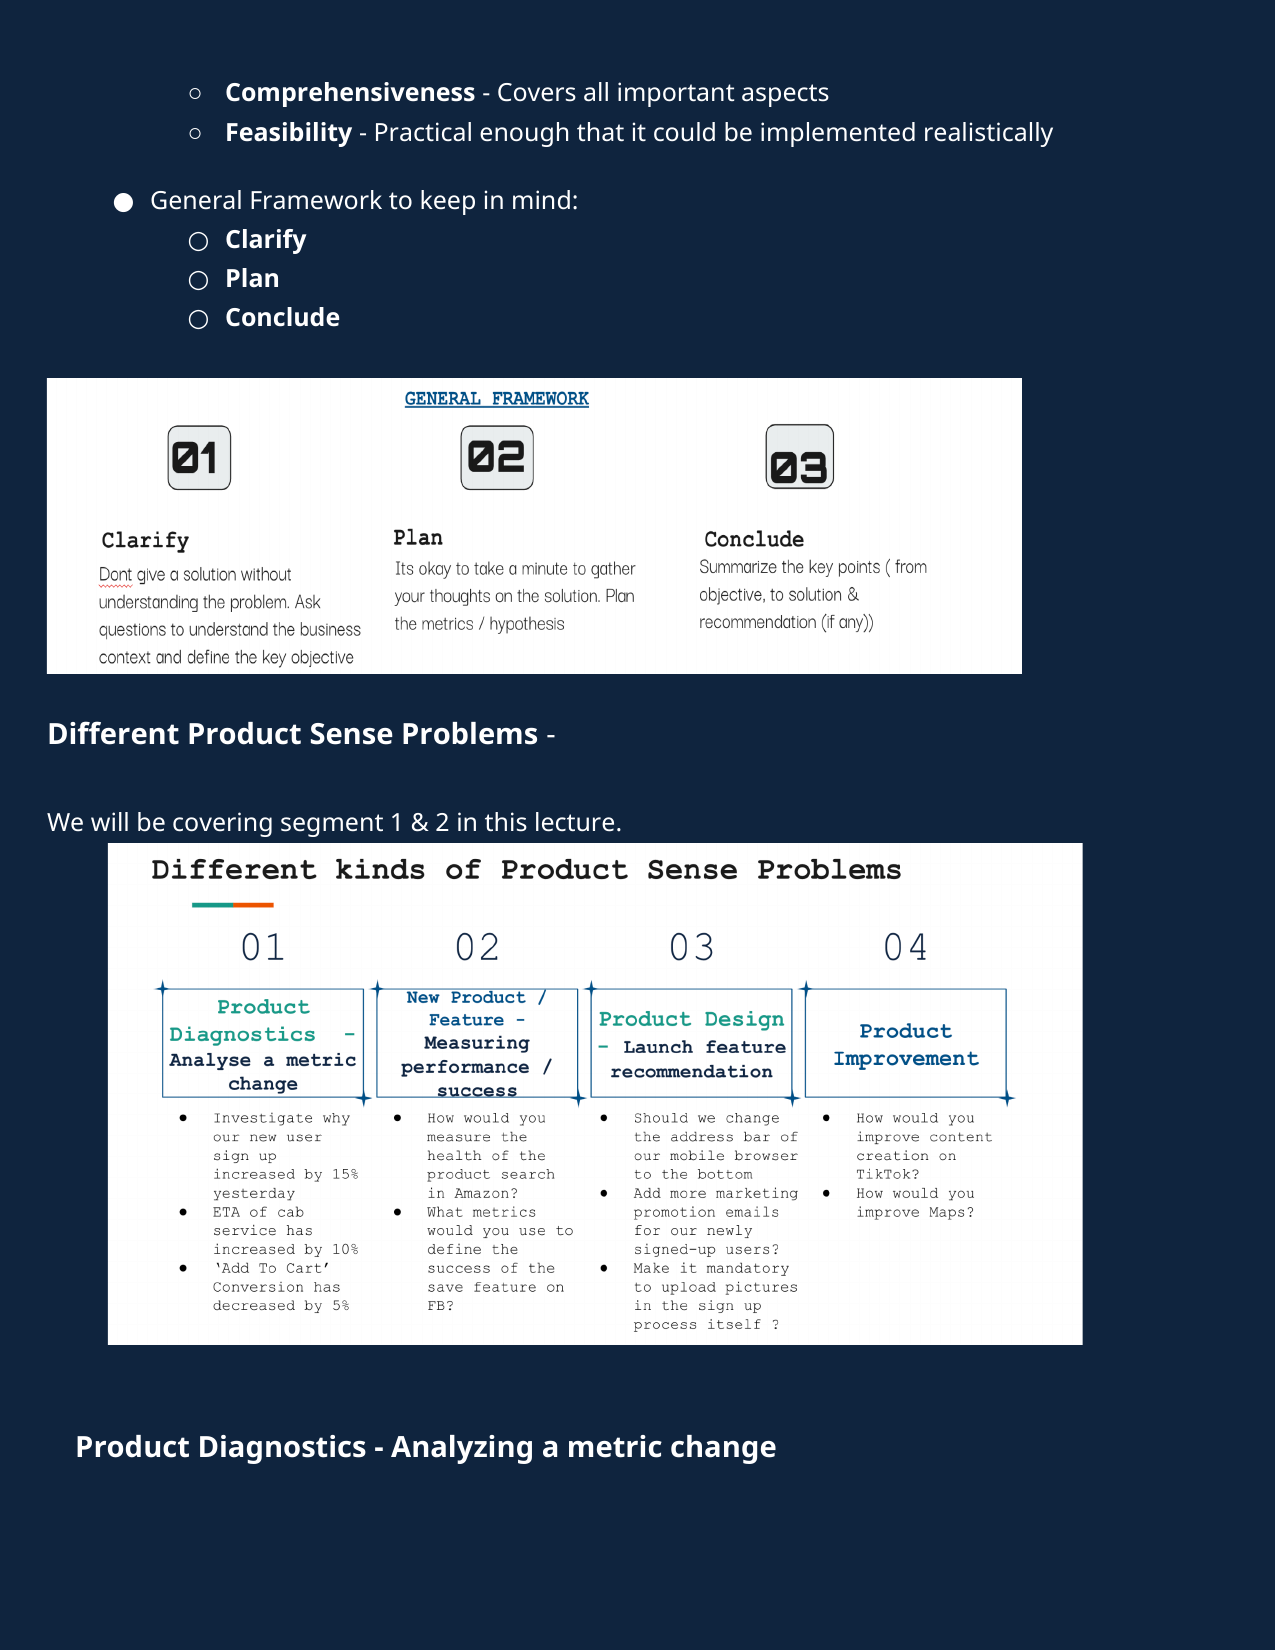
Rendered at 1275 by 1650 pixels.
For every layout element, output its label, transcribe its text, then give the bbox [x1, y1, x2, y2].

list Clarify [187, 221, 1200, 256]
list Comprehensiveness - Covers all important aspects [187, 75, 1200, 109]
list Conclude [187, 300, 1200, 334]
subtitle Product Diagnostics - Analyzing a metric change [75, 1426, 1200, 1466]
text We will be covering segment 1 & 2 in this lecture. [47, 804, 1200, 838]
picture [46, 378, 1022, 674]
list Feasibility - Practical enough that it could be implemented realistically [187, 114, 1200, 178]
list General Framework to keep in mind: [112, 182, 1200, 216]
list Plan [187, 261, 1200, 295]
text Different Product Sense Problems - [47, 713, 1200, 753]
picture [107, 843, 1083, 1345]
